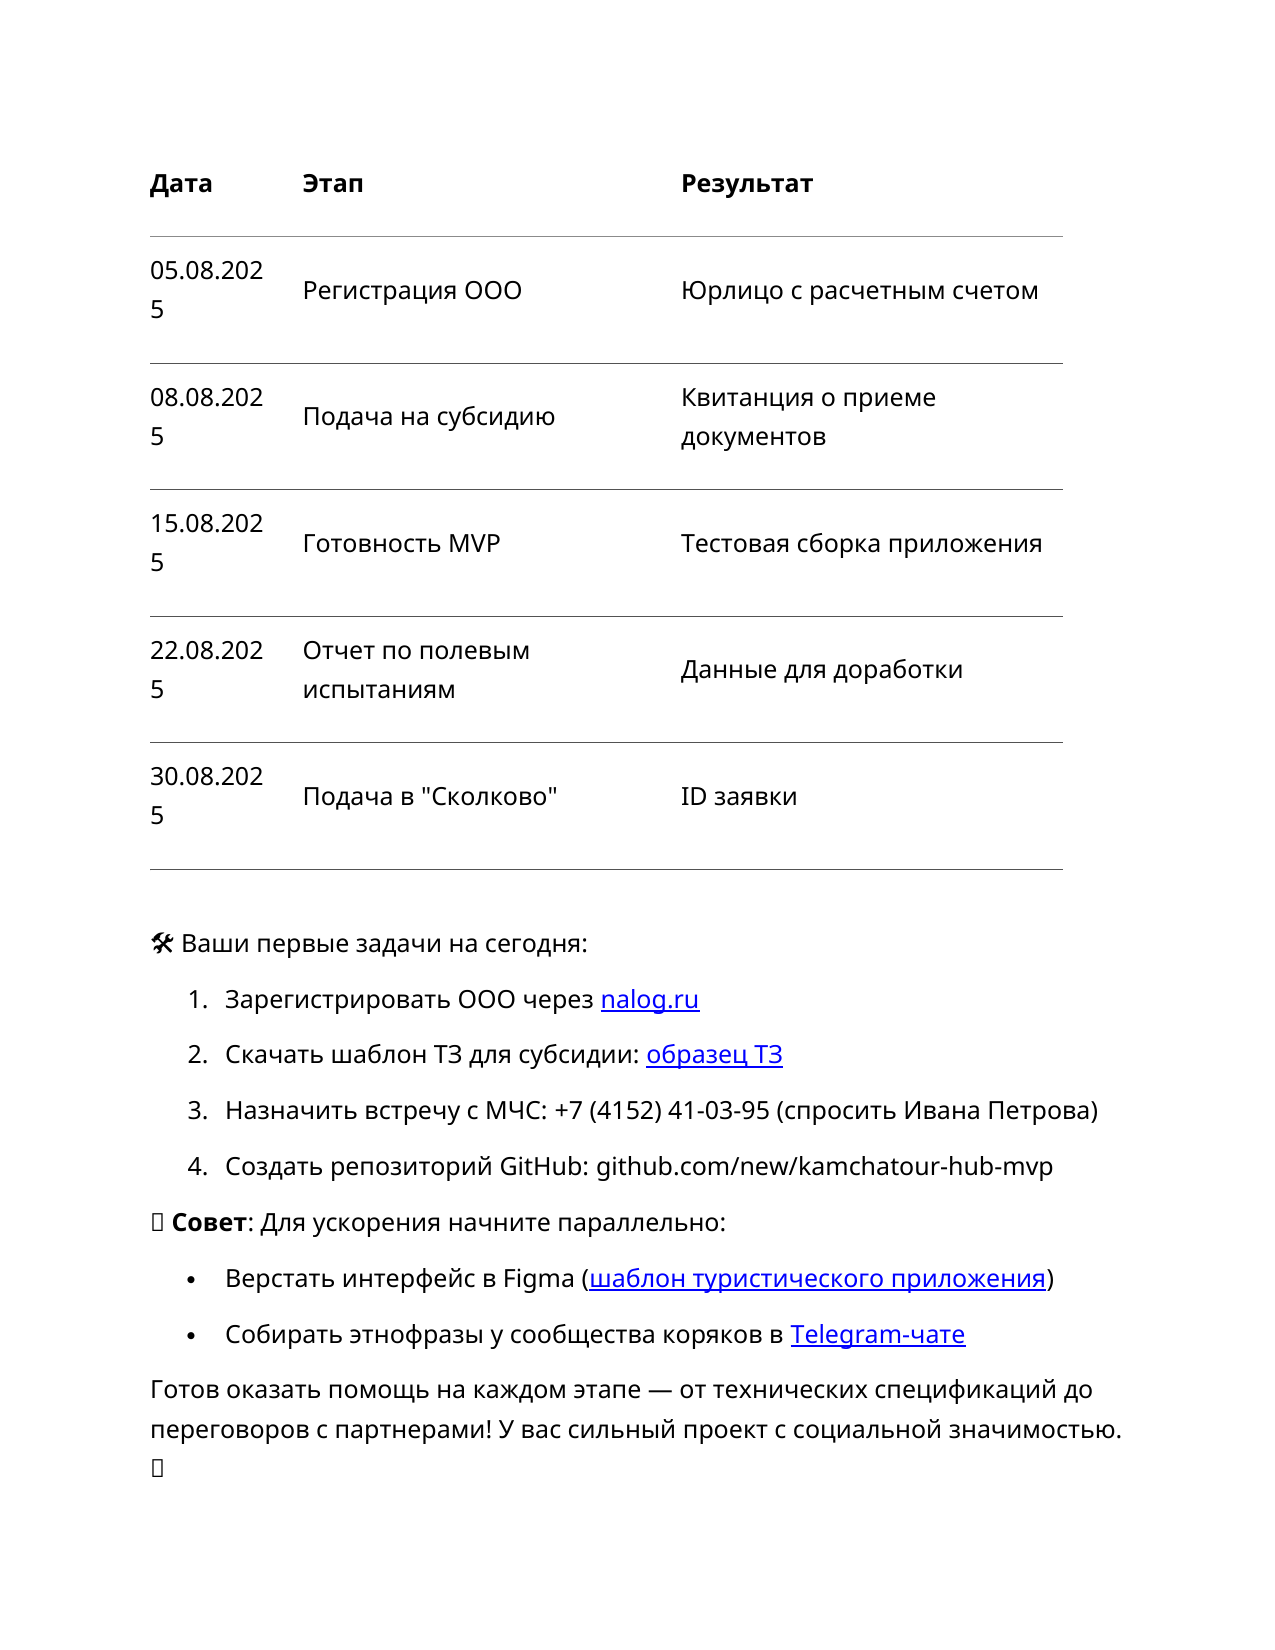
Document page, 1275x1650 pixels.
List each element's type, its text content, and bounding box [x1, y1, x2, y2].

list Верстать интерфейс в Figma (шаблон туристического приложения) [187, 1260, 1125, 1294]
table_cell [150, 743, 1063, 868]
list Создать репозиторий GitHub: github.com/new/kamchatour-hub-mvp [187, 1149, 1125, 1183]
list Скачать шаблон ТЗ для субсидии: образец ТЗ [187, 1037, 1125, 1071]
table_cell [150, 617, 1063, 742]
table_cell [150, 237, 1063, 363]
list Назначить встречу с МЧС: +7 (4152) 41-03-95 (спросить Ивана Петрова) [187, 1093, 1125, 1127]
list Зарегистрировать ООО через nalog.ru [187, 981, 1125, 1015]
list Собирать этнофразы у сообщества коряков в Telegram-чате [187, 1316, 1125, 1350]
text 🛠️ Ваши первые задачи на сегодня: [150, 925, 1125, 959]
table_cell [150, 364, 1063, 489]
text 💡 Совет: Для ускорения начните параллельно: [150, 1204, 1125, 1239]
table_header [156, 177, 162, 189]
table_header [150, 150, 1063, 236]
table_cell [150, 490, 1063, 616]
text Готов оказать помощь на каждом этапе — от технических спецификаций до переговоров с партнерами! У вас сильный проект с социальной значимостью. 💪 [150, 1372, 1125, 1484]
